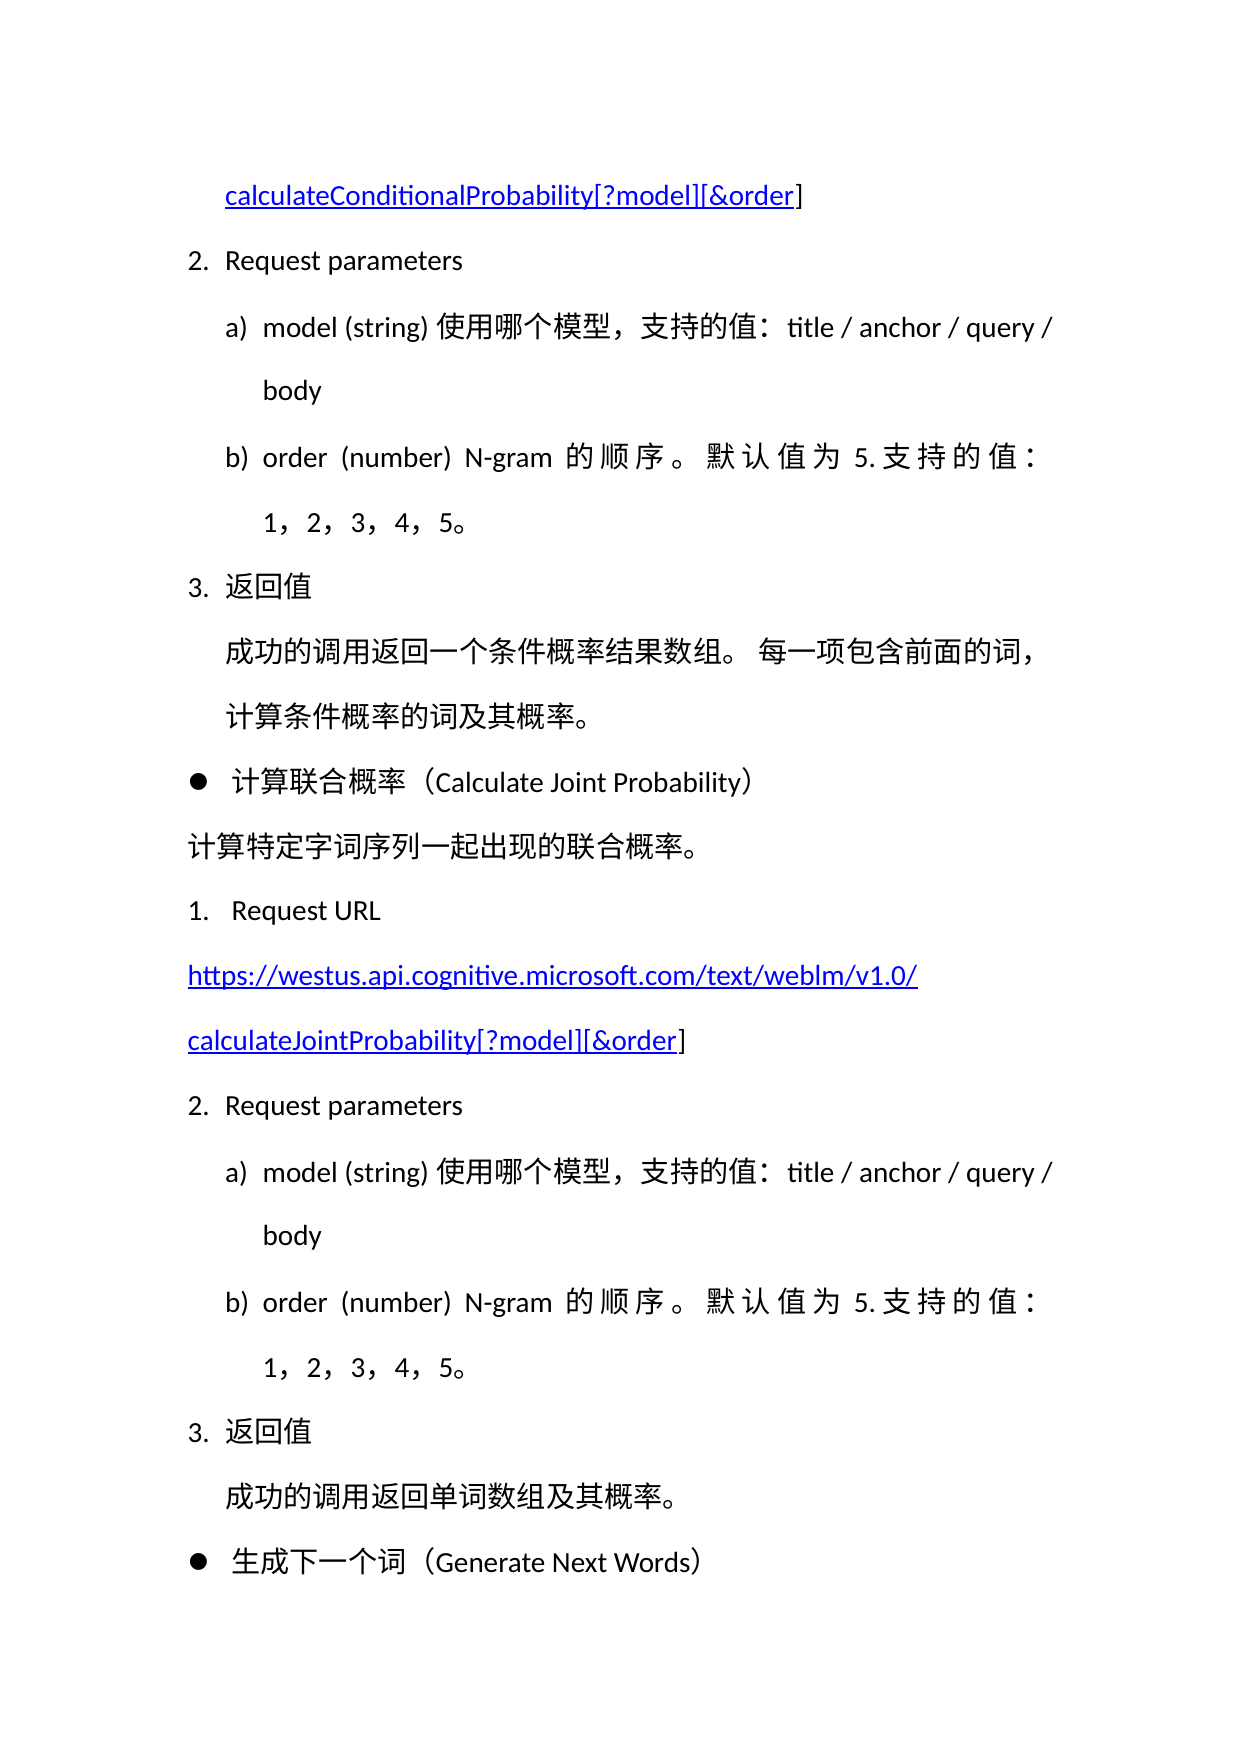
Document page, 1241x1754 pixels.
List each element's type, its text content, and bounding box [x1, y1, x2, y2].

list 返回值 [187, 552, 1053, 617]
list model (string) 使用哪个模型，支持的值：title / anchor / query / body [225, 292, 1053, 422]
list Request parameters [187, 227, 1053, 292]
list 成功的调用返回单词数组及其概率。 [225, 1462, 1053, 1527]
list Request URL [187, 877, 1053, 942]
list model (string) 使用哪个模型，支持的值：title / anchor / query / body [225, 1137, 1053, 1267]
text https://westus.api.cognitive.microsoft.com/text/weblm/v1.0/calculateJointProbability[?model][&order] [187, 942, 1053, 1072]
text 计算特定字词序列一起出现的联合概率。 [187, 812, 1053, 877]
list Request parameters [187, 1072, 1053, 1137]
list 返回值 [187, 1397, 1053, 1462]
list order (number) N-gram的顺序。默认值为5.支持的值：1，2，3，4，5。 [225, 422, 1053, 552]
list 成功的调用返回一个条件概率结果数组。 每一项包含前面的词，计算条件概率的词及其概率。 [225, 617, 1053, 747]
list 计算联合概率（Calculate Joint Probability） [187, 747, 1053, 812]
list order (number) N-gram的顺序。默认值为5.支持的值：1，2，3，4，5。 [225, 1267, 1053, 1397]
list 生成下一个词（Generate Next Words） [187, 1527, 1053, 1592]
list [225, 162, 1053, 227]
